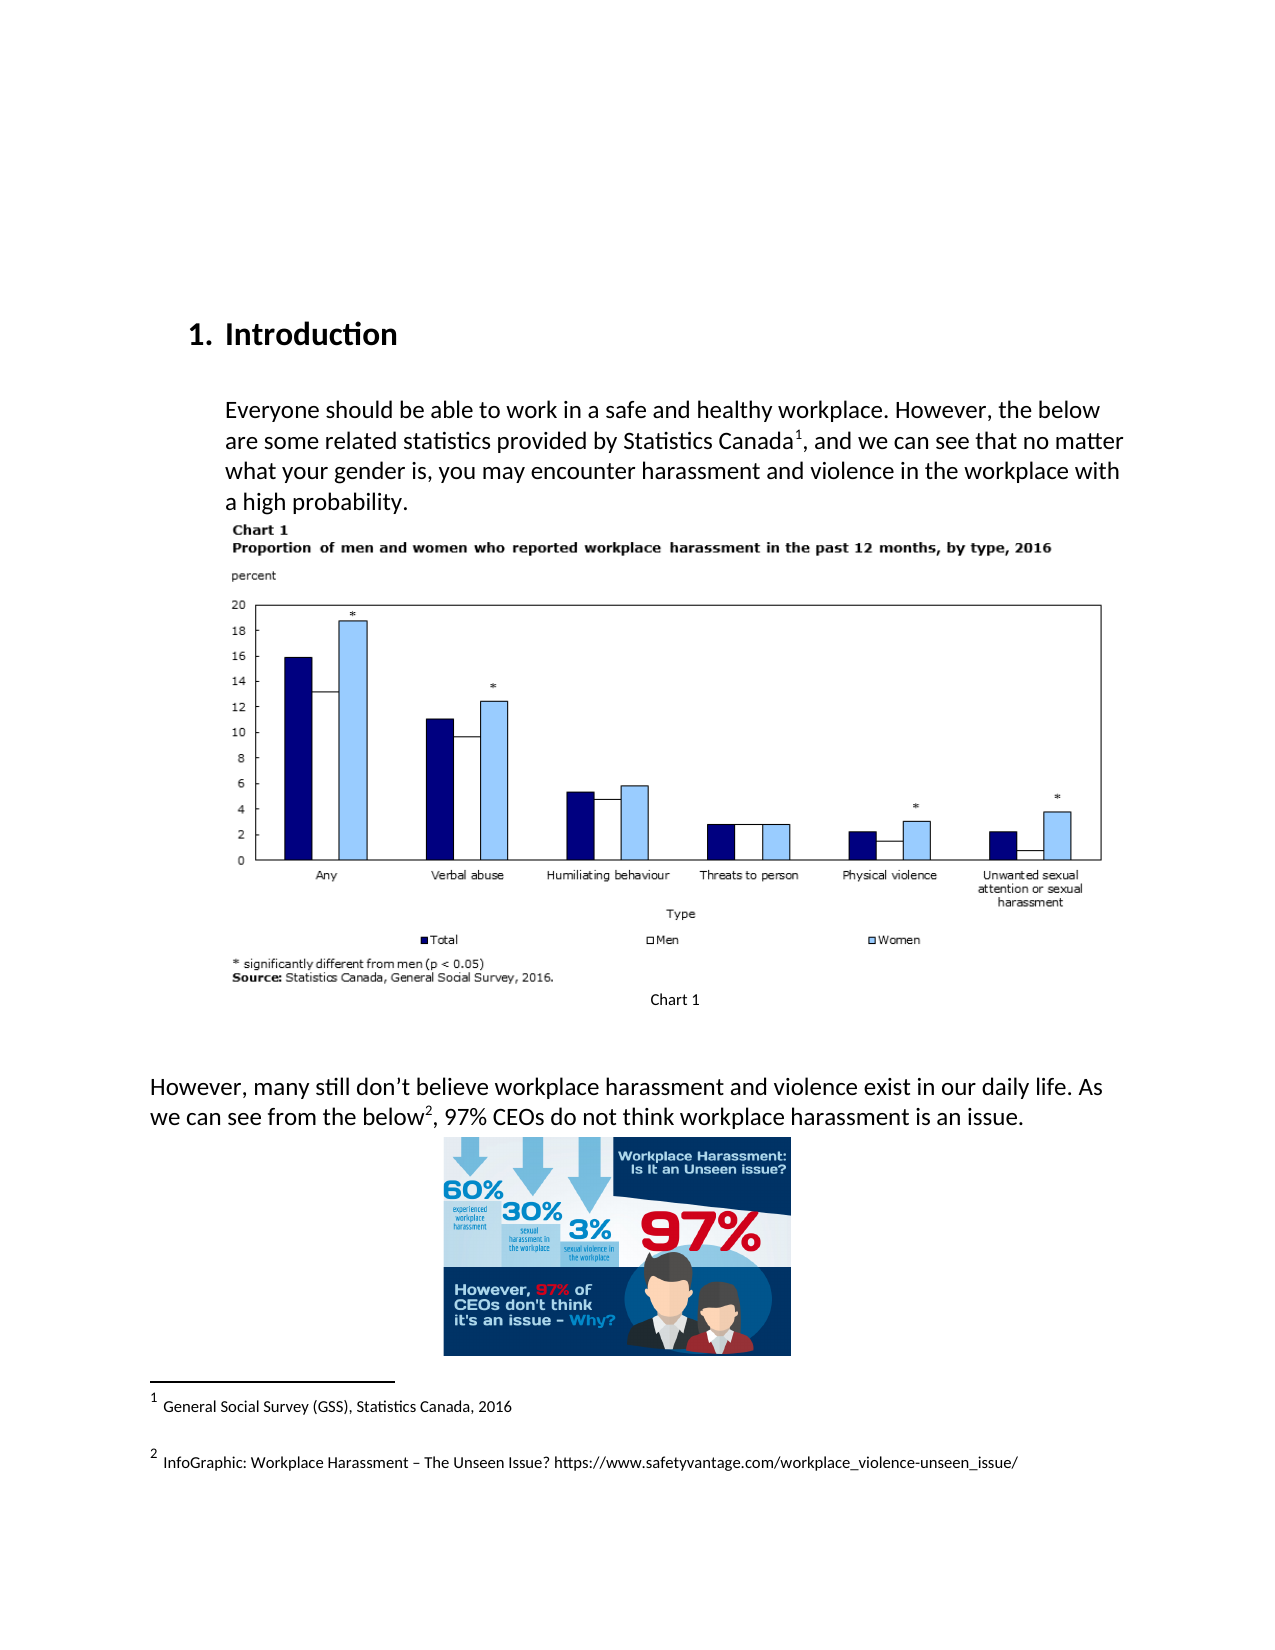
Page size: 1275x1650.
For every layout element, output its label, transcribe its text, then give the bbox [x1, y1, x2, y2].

picture [443, 1137, 791, 1356]
picture [225, 516, 1111, 990]
list Introduction [187, 313, 1125, 354]
text However, many still don’t believe workplace harassment and violence exist in our daily life. As we can see from the below, 97% CEOs do not think workplace harassment is an issue. [150, 1071, 1125, 1132]
list Everyone should be able to work in a safe and healthy workplace. However, the below are some related statistics provided by Statistics Canada, and we can see that no matter what your gender is, you may encounter harassment and violence in the workplace with a high probability. [225, 394, 1125, 516]
picture [468, 1185, 476, 1195]
